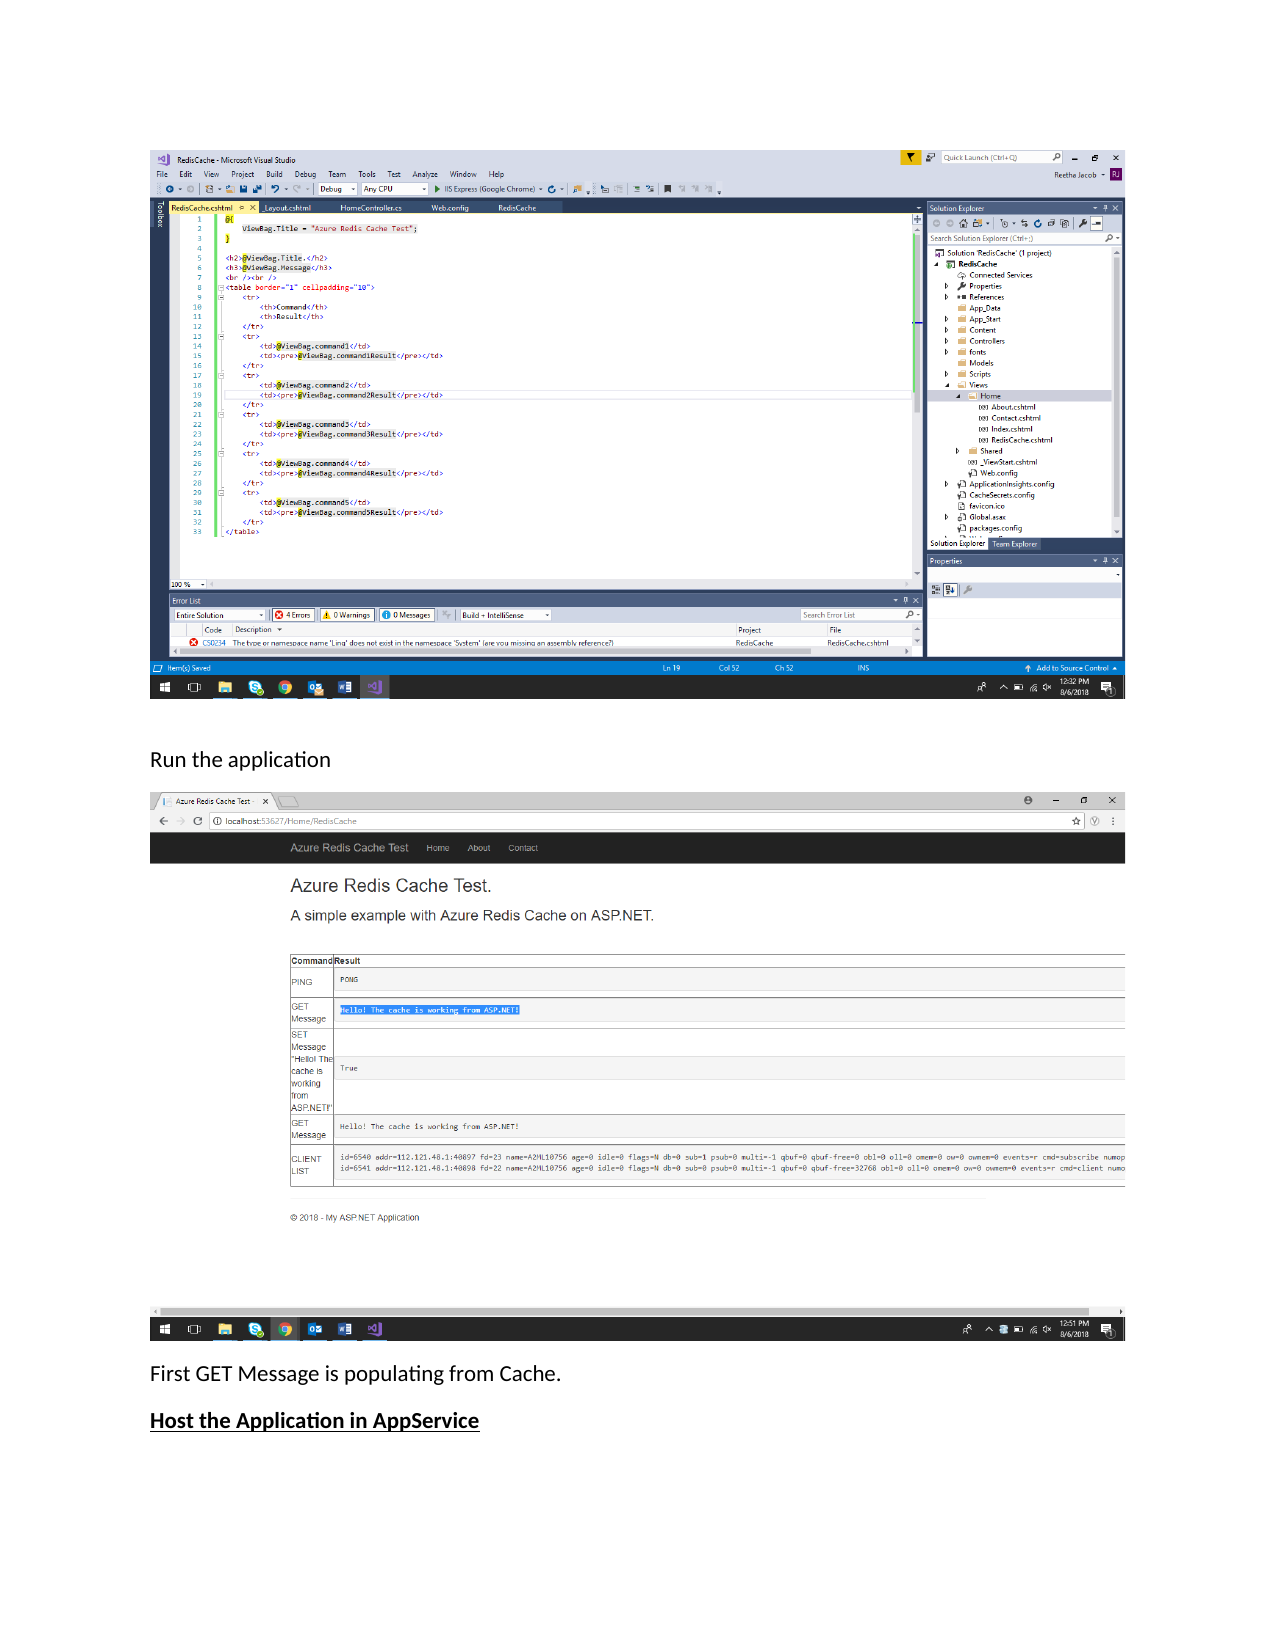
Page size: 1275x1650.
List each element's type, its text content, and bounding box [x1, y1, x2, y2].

text Host the Application in AppService [150, 1406, 1125, 1434]
text Run the application [150, 745, 1125, 773]
picture [150, 792, 1125, 1341]
text First GET Message is populating from Cache. [150, 1359, 1125, 1387]
picture [150, 150, 1125, 699]
